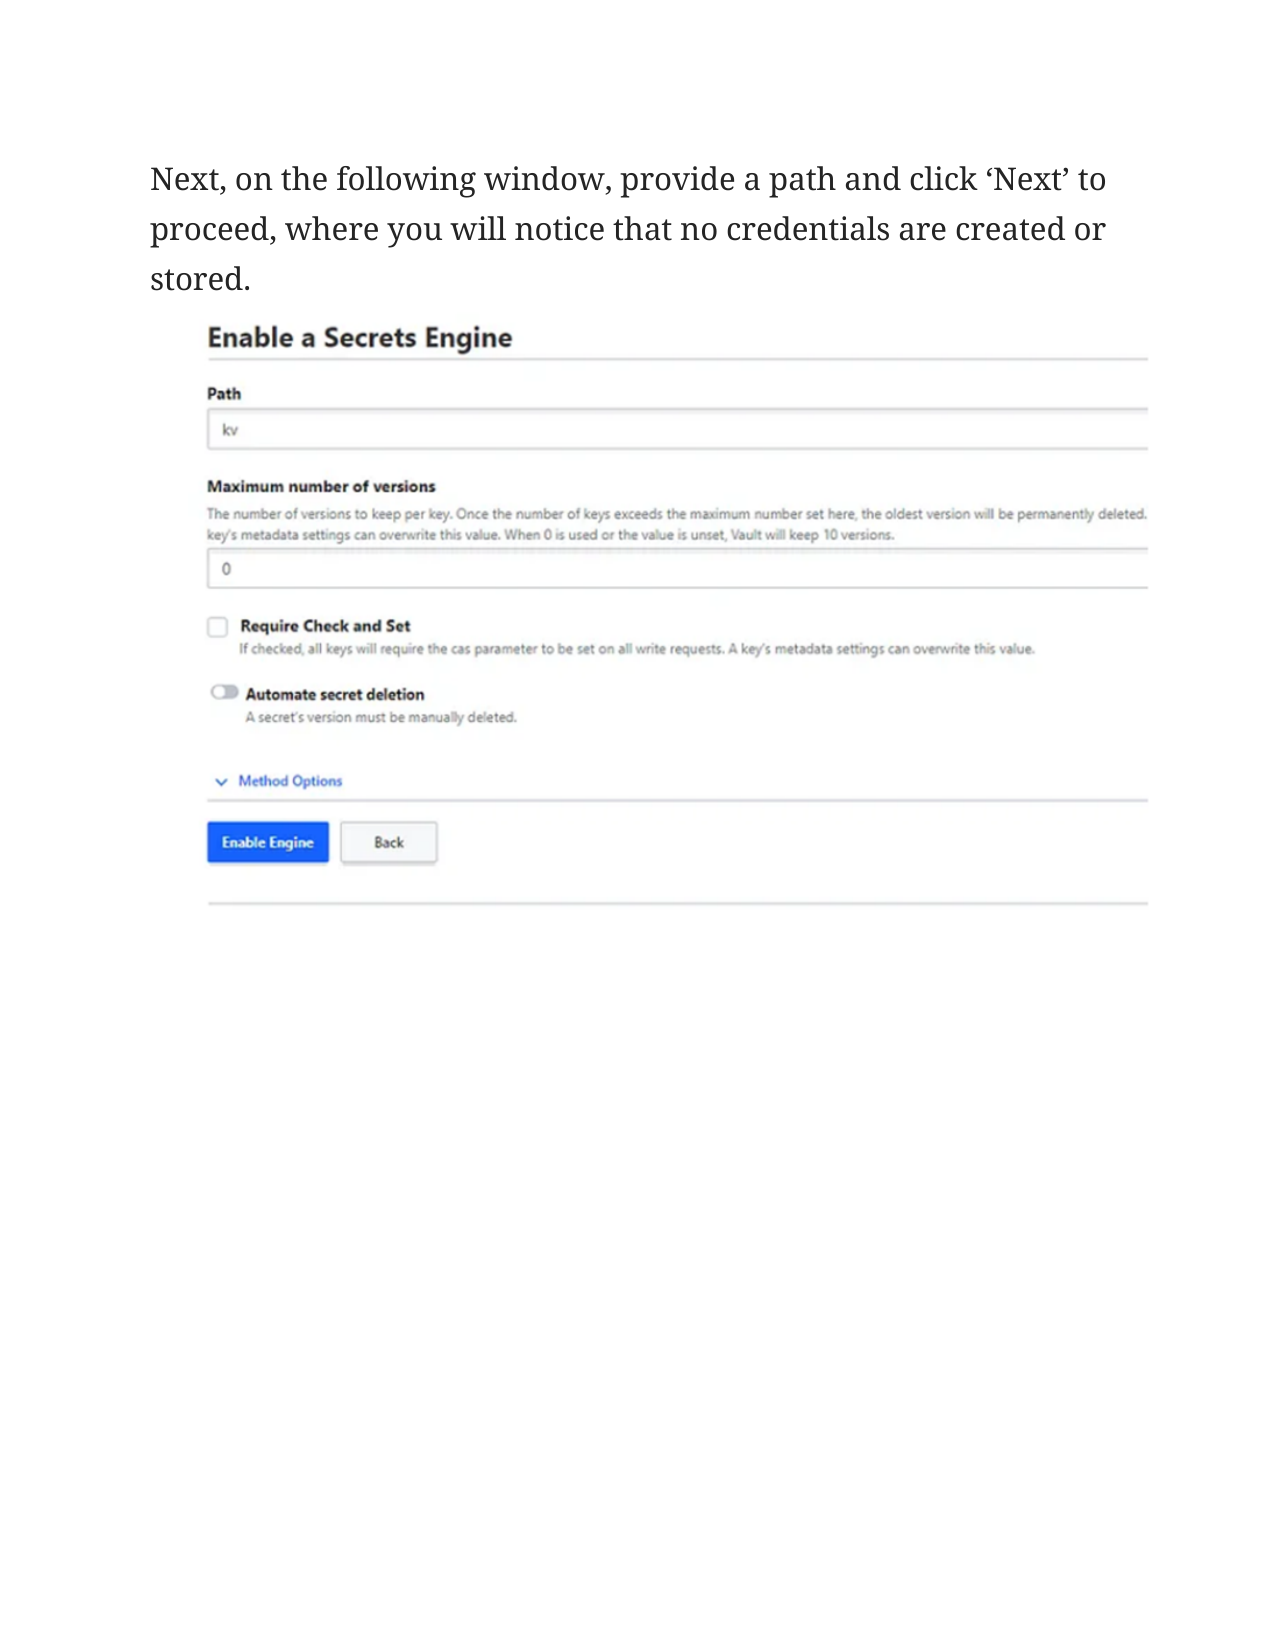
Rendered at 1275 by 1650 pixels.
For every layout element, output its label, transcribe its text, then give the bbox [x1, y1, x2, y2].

picture [150, 300, 1244, 915]
text Next, on the following window, provide a path and click ‘Next’ to proceed, where you will notice that no credentials are created or stored. [150, 150, 1125, 300]
